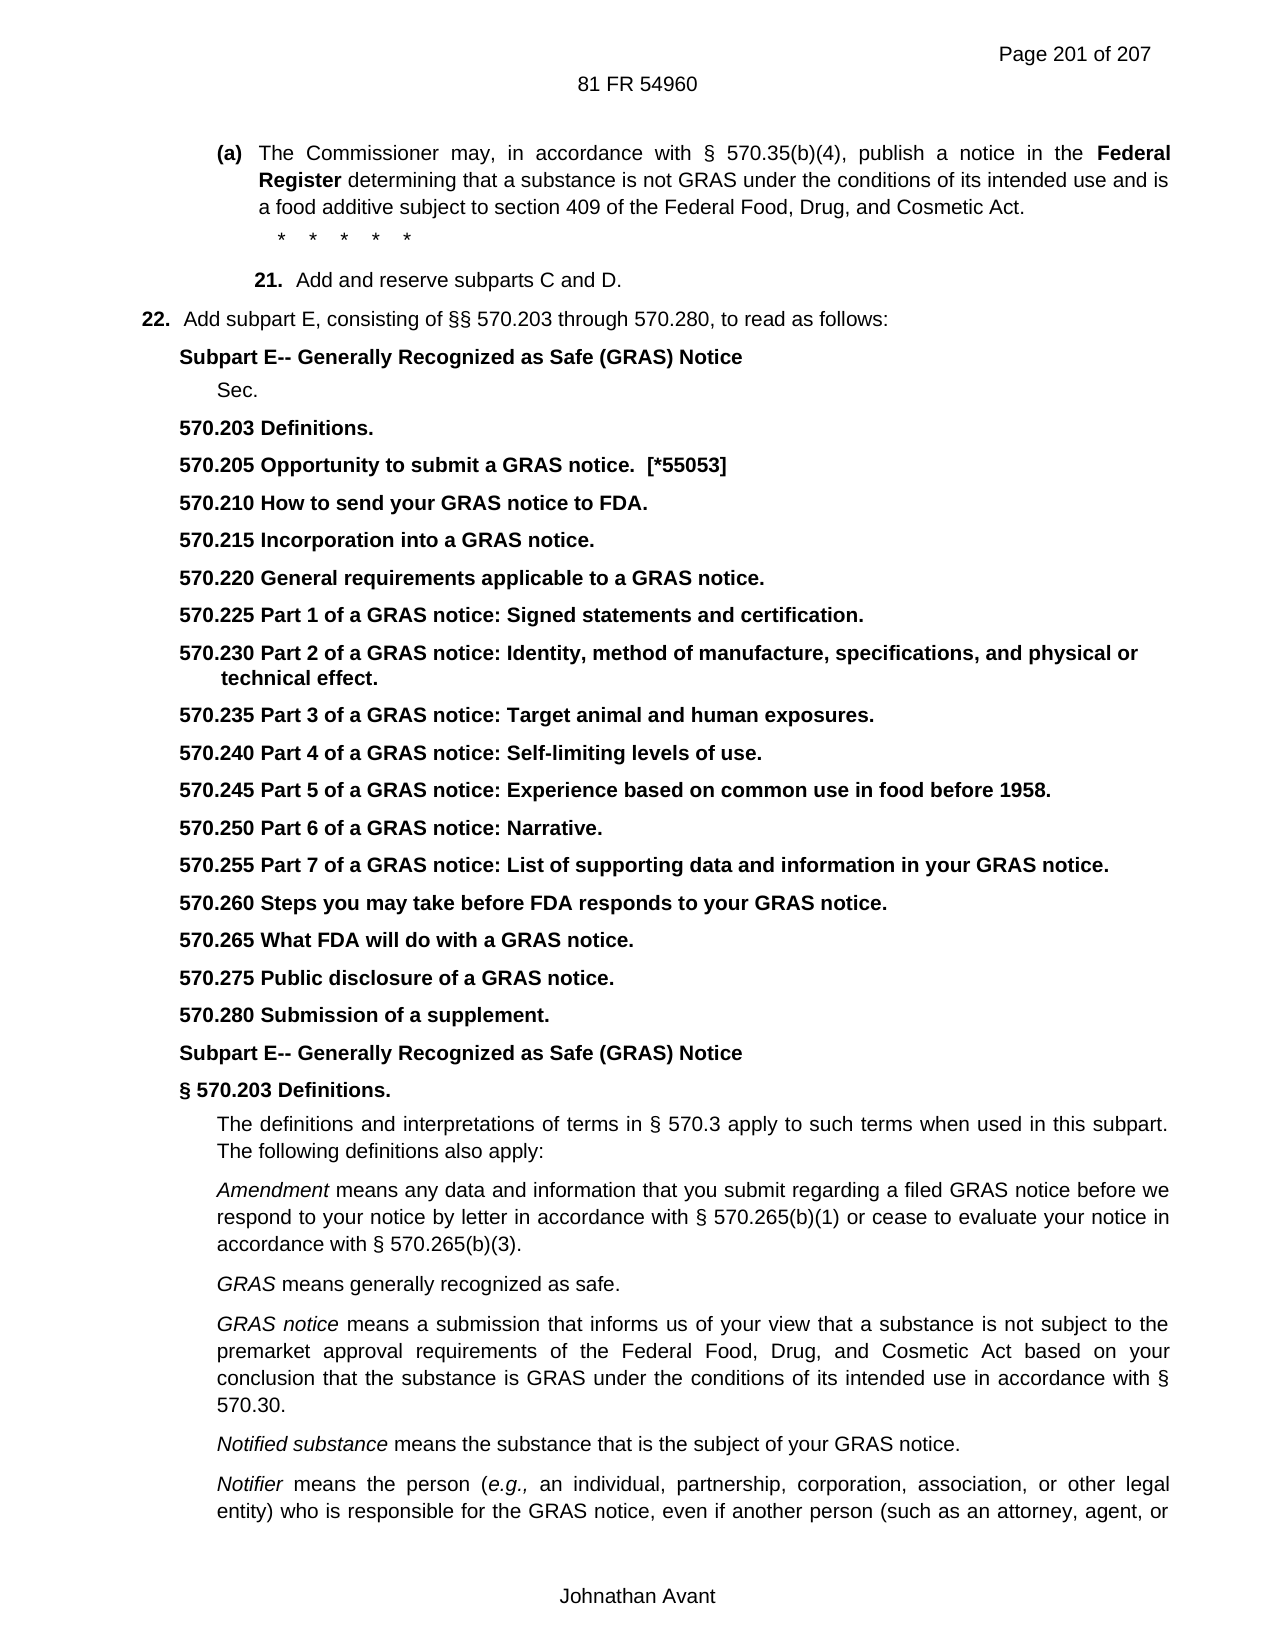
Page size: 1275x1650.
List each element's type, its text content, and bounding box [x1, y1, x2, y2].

list pplicable to a GRAS notice. [179, 564, 1171, 589]
list e: Narrative. [179, 814, 1171, 839]
list e: Experience based on common use in food before 1958. [179, 777, 1171, 802]
list GRAS notice. [179, 964, 1171, 989]
list a GRAS notice. [179, 927, 1171, 952]
text The definitions and interpretations of terms in § 570.3 apply to such terms when used in this subpart. The following definitions also apply: [217, 1108, 1171, 1162]
list ed as Safe (GRAS) Notice [179, 344, 1171, 369]
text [217, 1469, 1171, 1523]
list e: Signed statements and certification. [179, 602, 1171, 627]
list ed as Safe (GRAS) Notice [179, 1039, 1171, 1064]
list Add and reserve subparts C and D. [254, 264, 1171, 292]
list ment. [179, 1002, 1171, 1027]
list The Commissioner may, in accordance with § 570.35(b)(4), publish a notice in the Federal Register determining that a substance is not GRAS under the conditions of its intended use and is a food additive subject to section 409 of the Federal Food, Drug, and Cosmetic Act. [217, 137, 1171, 219]
list notice to FDA. [179, 489, 1171, 514]
list e: List of supporting data and information in your GRAS notice. [179, 852, 1171, 877]
text GRAS means generally recognized as safe. [217, 1269, 1171, 1296]
list Add subpart E, consisting of §§ 570.203 through 570.280, to read as follows: [142, 304, 1171, 331]
text Notified substance means the substance that is the subject of your GRAS notice. [217, 1429, 1171, 1456]
text Sec. [217, 375, 1171, 402]
list ore FDA responds to your GRAS notice. [179, 889, 1171, 914]
list e: Identity, method of manufacture, specifications, and physical or technical effect. [179, 639, 1171, 689]
list RAS notice. [179, 527, 1171, 552]
list e: Self-limiting levels of use. [179, 739, 1171, 764]
text GRAS notice means a submission that informs us of your view that a substance is not subject to the premarket approval requirements of the Federal Food, Drug, and Cosmetic Act based on your conclusion that the substance is GRAS under the conditions of its intended use in accordance with § 570.30. [217, 1308, 1171, 1417]
list e: Target animal and human exposures. [179, 702, 1171, 727]
list a GRAS notice. [*55053] [179, 452, 1171, 477]
text Amendment means any data and information that you submit regarding a filed GRAS notice before we respond to your notice by letter in accordance with § 570.265(b)(1) or cease to evaluate your notice in accordance with § 570.265(b)(3). [217, 1175, 1171, 1256]
text * * * * * [254, 225, 1171, 252]
